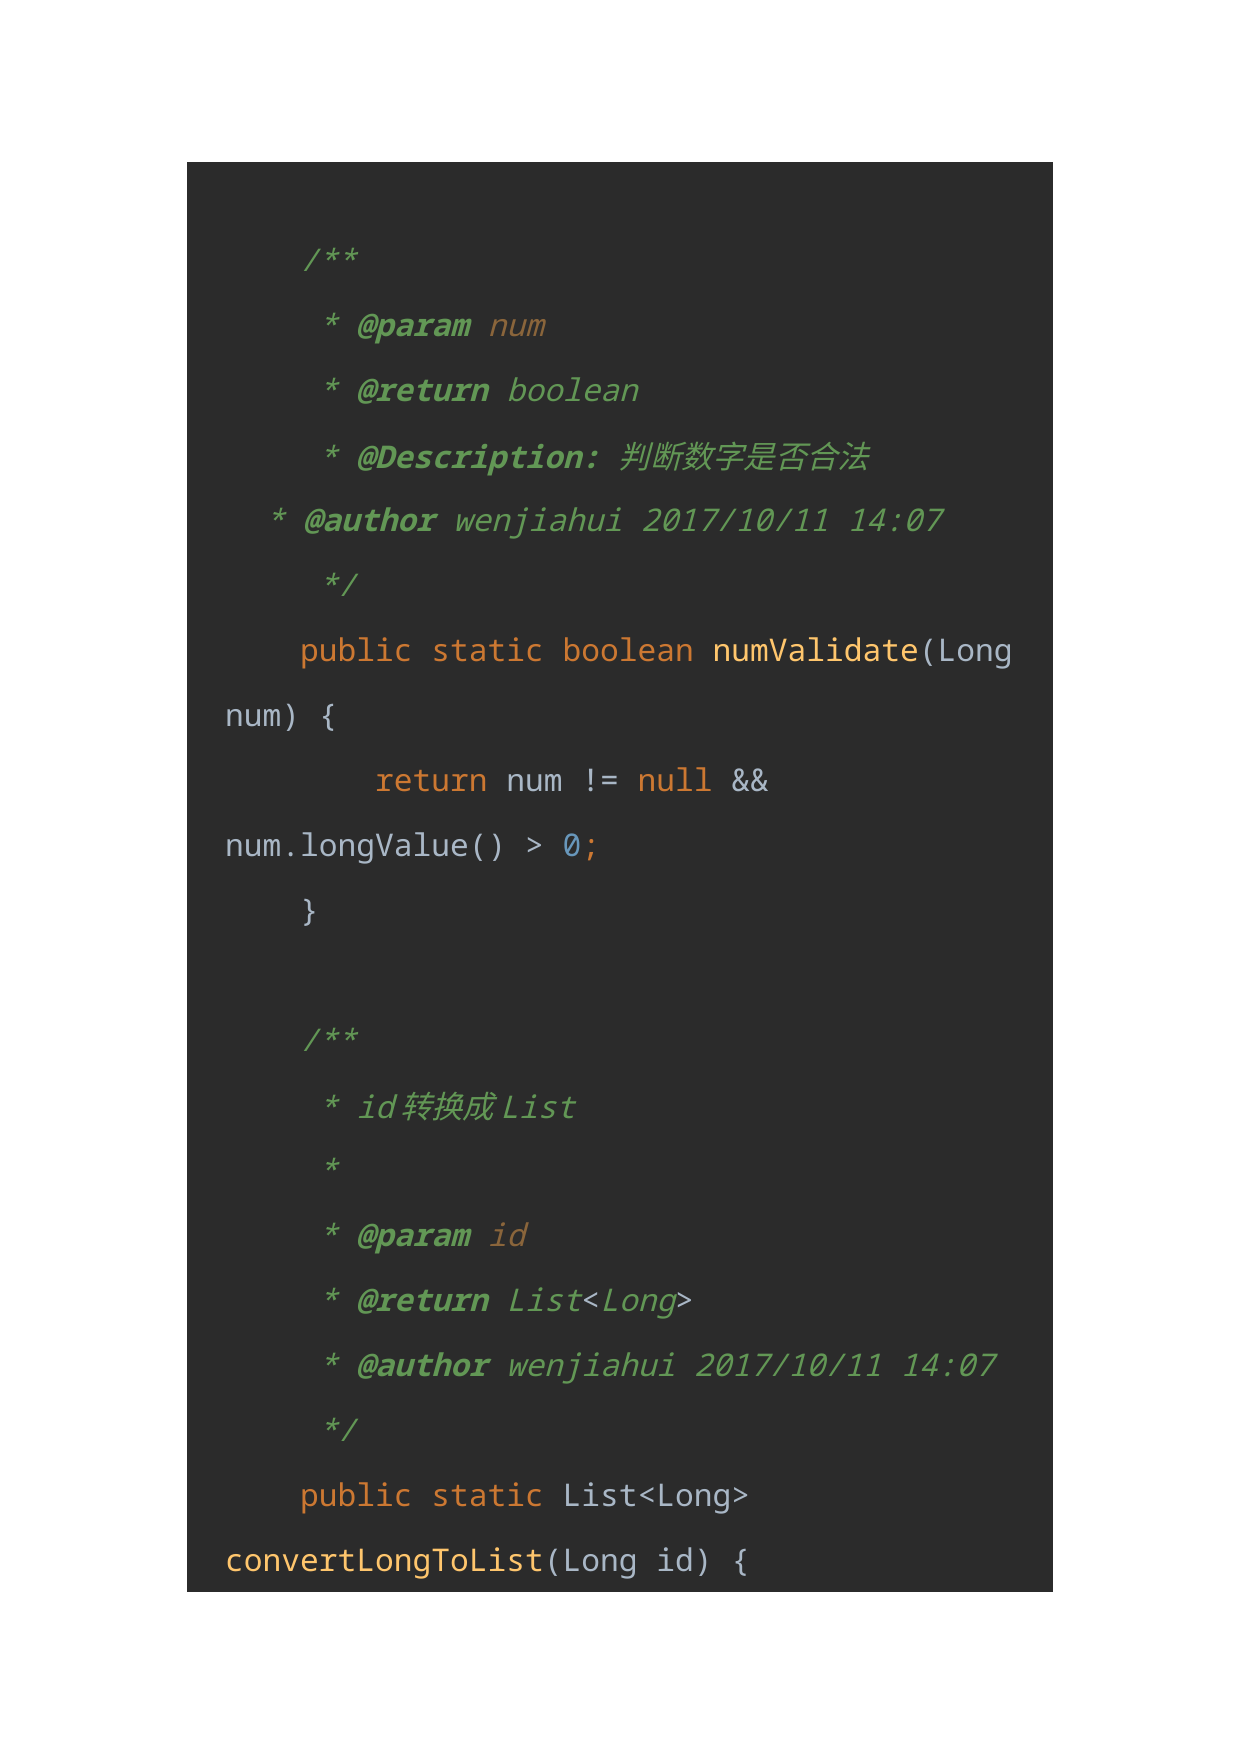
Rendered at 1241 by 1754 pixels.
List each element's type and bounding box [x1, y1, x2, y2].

list [187, 162, 1053, 1592]
